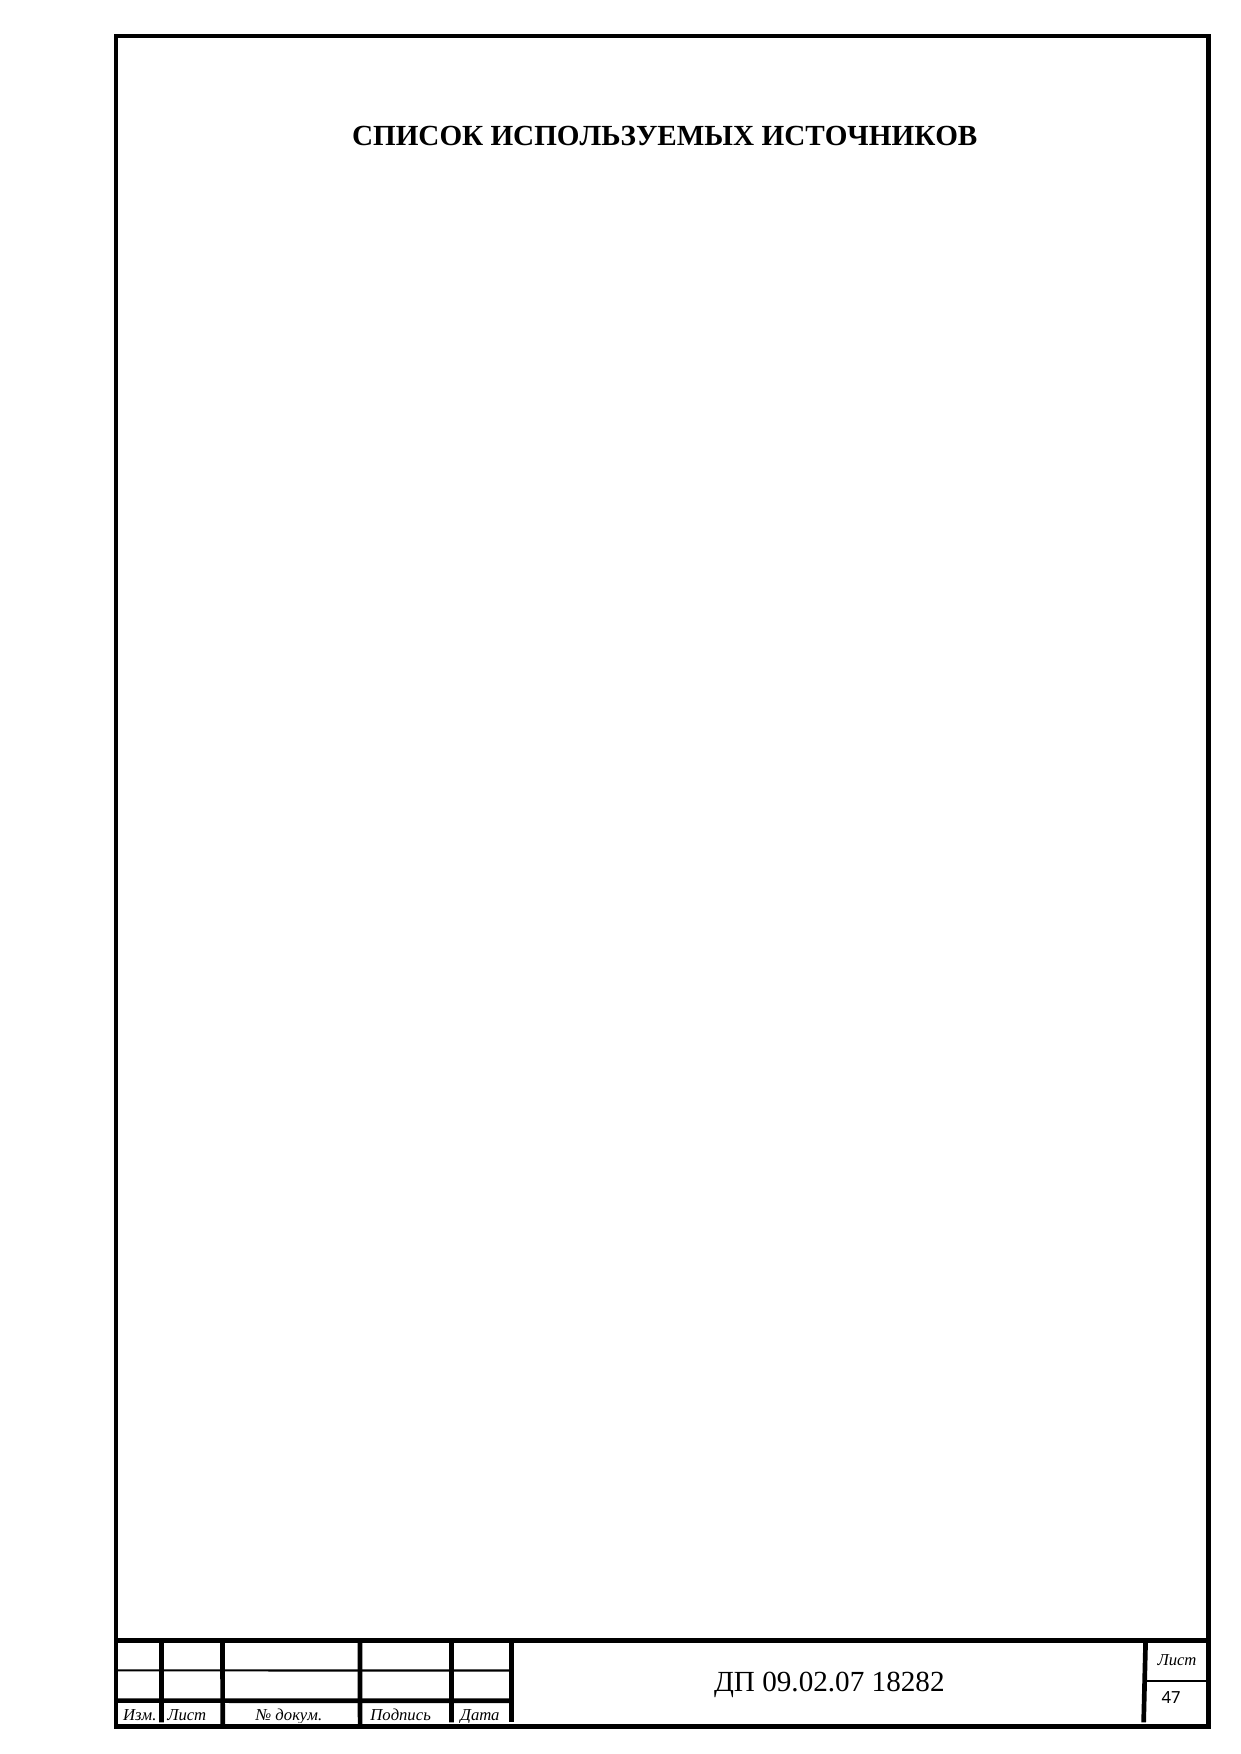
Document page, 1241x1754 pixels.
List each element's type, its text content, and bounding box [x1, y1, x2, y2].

subtitle СПИСОК ИСПОЛЬЗУЕМЫХ ИСТОЧНИКОВ [177, 118, 1152, 152]
